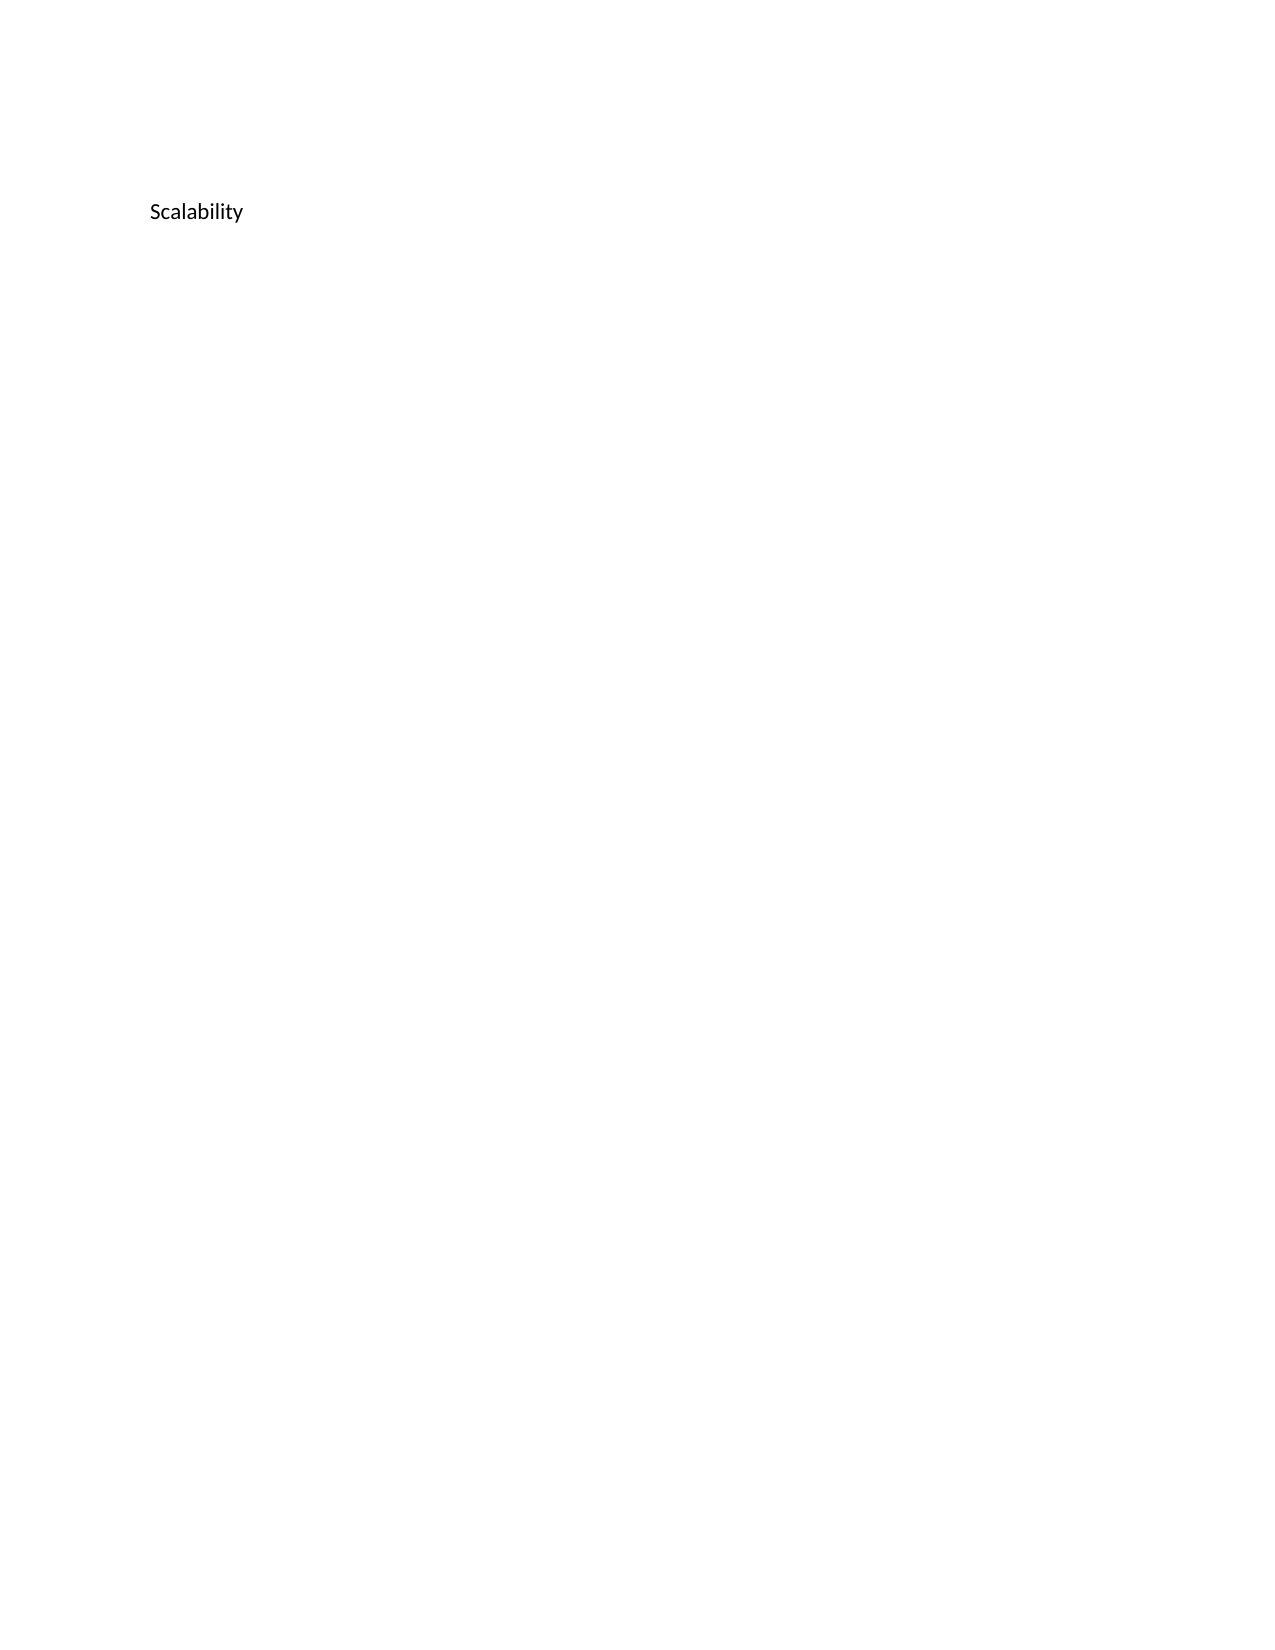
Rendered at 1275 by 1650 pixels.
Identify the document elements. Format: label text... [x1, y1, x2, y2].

text Scalability [150, 197, 1125, 225]
